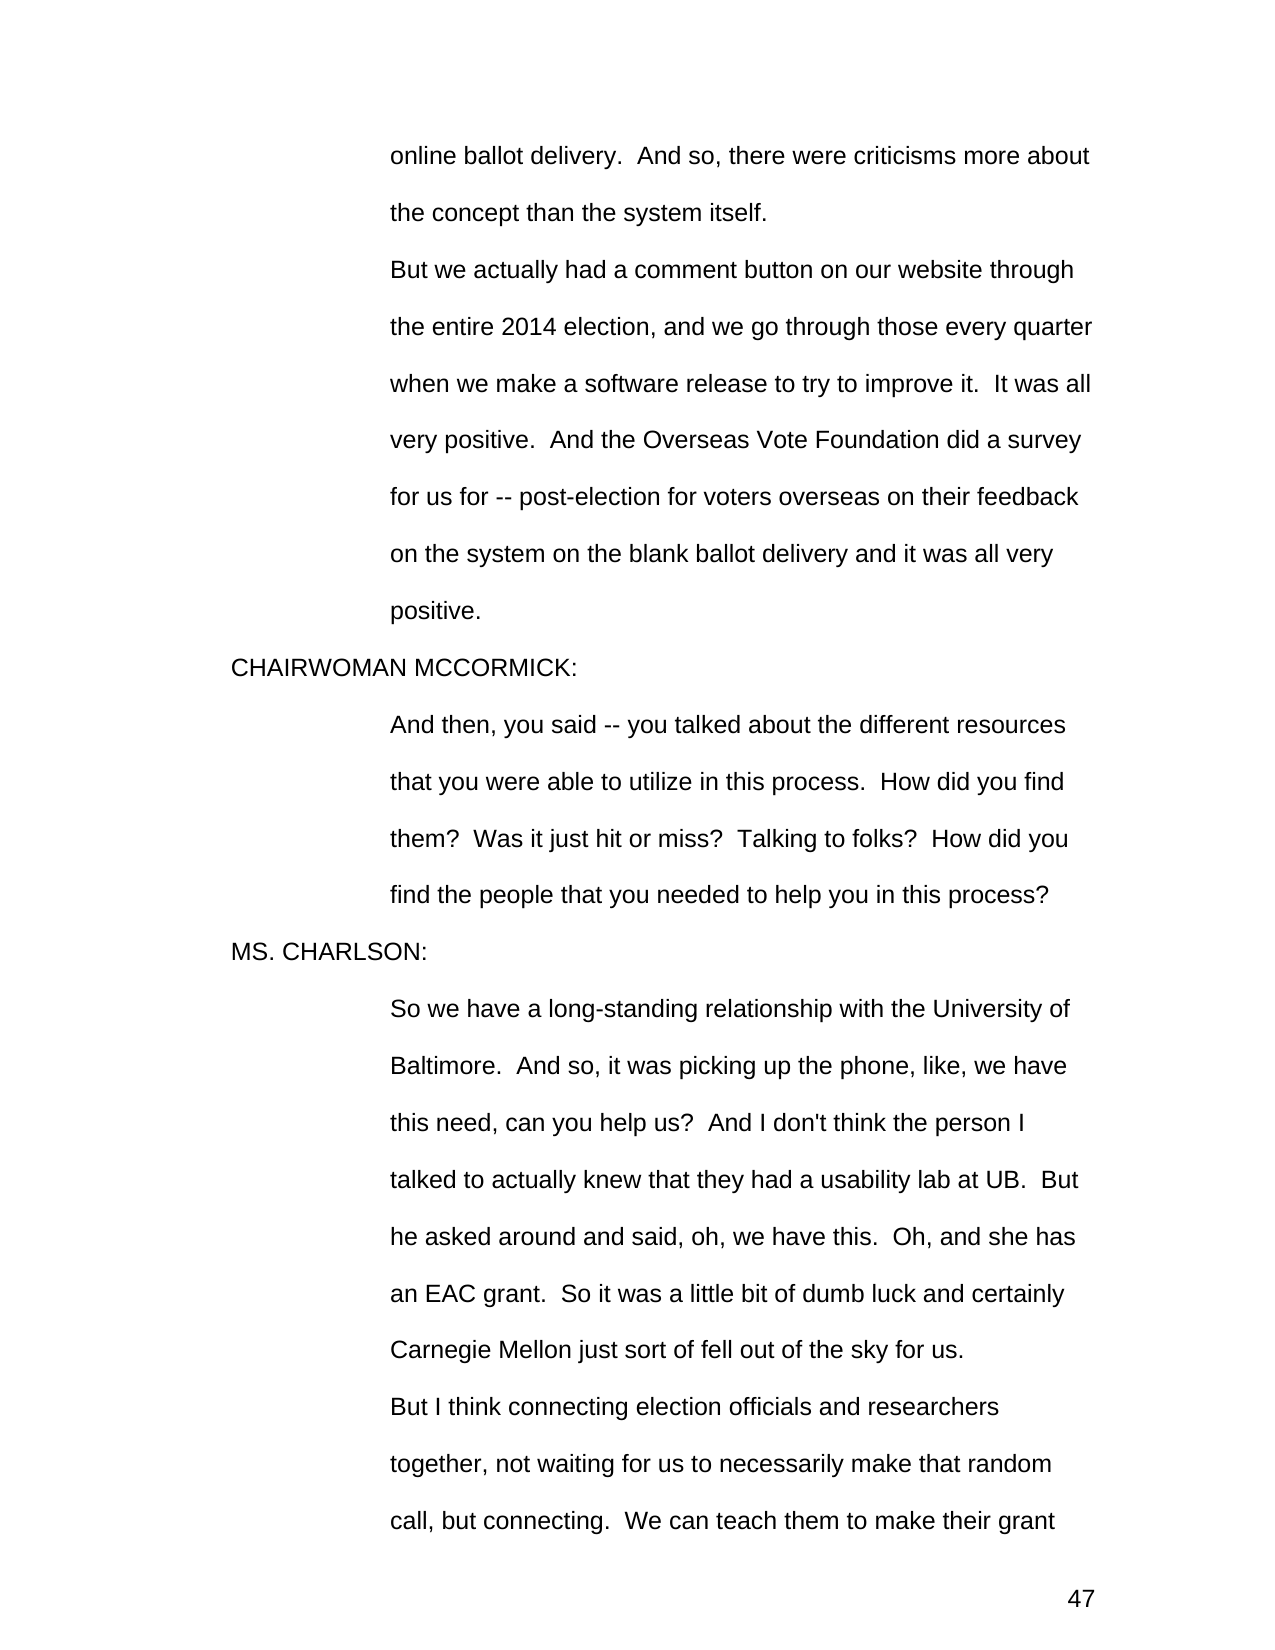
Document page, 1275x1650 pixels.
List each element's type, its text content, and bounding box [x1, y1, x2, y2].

text CHAIRWOMAN MCCORMICK: [231, 631, 1095, 688]
text And then, you said -- you talked about the different resources that you were able to utilize in this process. How did you find them? Was it just hit or miss? Talking to folks? How did you find the people that you needed to help you in this process? [390, 688, 1095, 915]
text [390, 1370, 1095, 1541]
text But we actually had a comment button on our website through the entire 2014 election, and we go through those every quarter when we make a software release to try to improve it. It was all very positive. And the Overseas Vote Foundation did a survey for us for -- post-election for voters overseas on their feedback on the system on the blank ballot delivery and it was all very positive. [390, 233, 1095, 631]
text So we have a long-standing relationship with the University of Baltimore. And so, it was picking up the phone, like, we have this need, can you help us? And I don't think the person I talked to actually knew that they had a usability lab at UB. But he asked around and said, oh, we have this. Oh, and she has an EAC grant. So it was a little bit of dumb luck and certainly Carnegie Mellon just sort of fell out of the sky for us. [390, 972, 1095, 1370]
text MS. CHARLSON: [231, 915, 1095, 972]
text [390, 119, 1095, 233]
